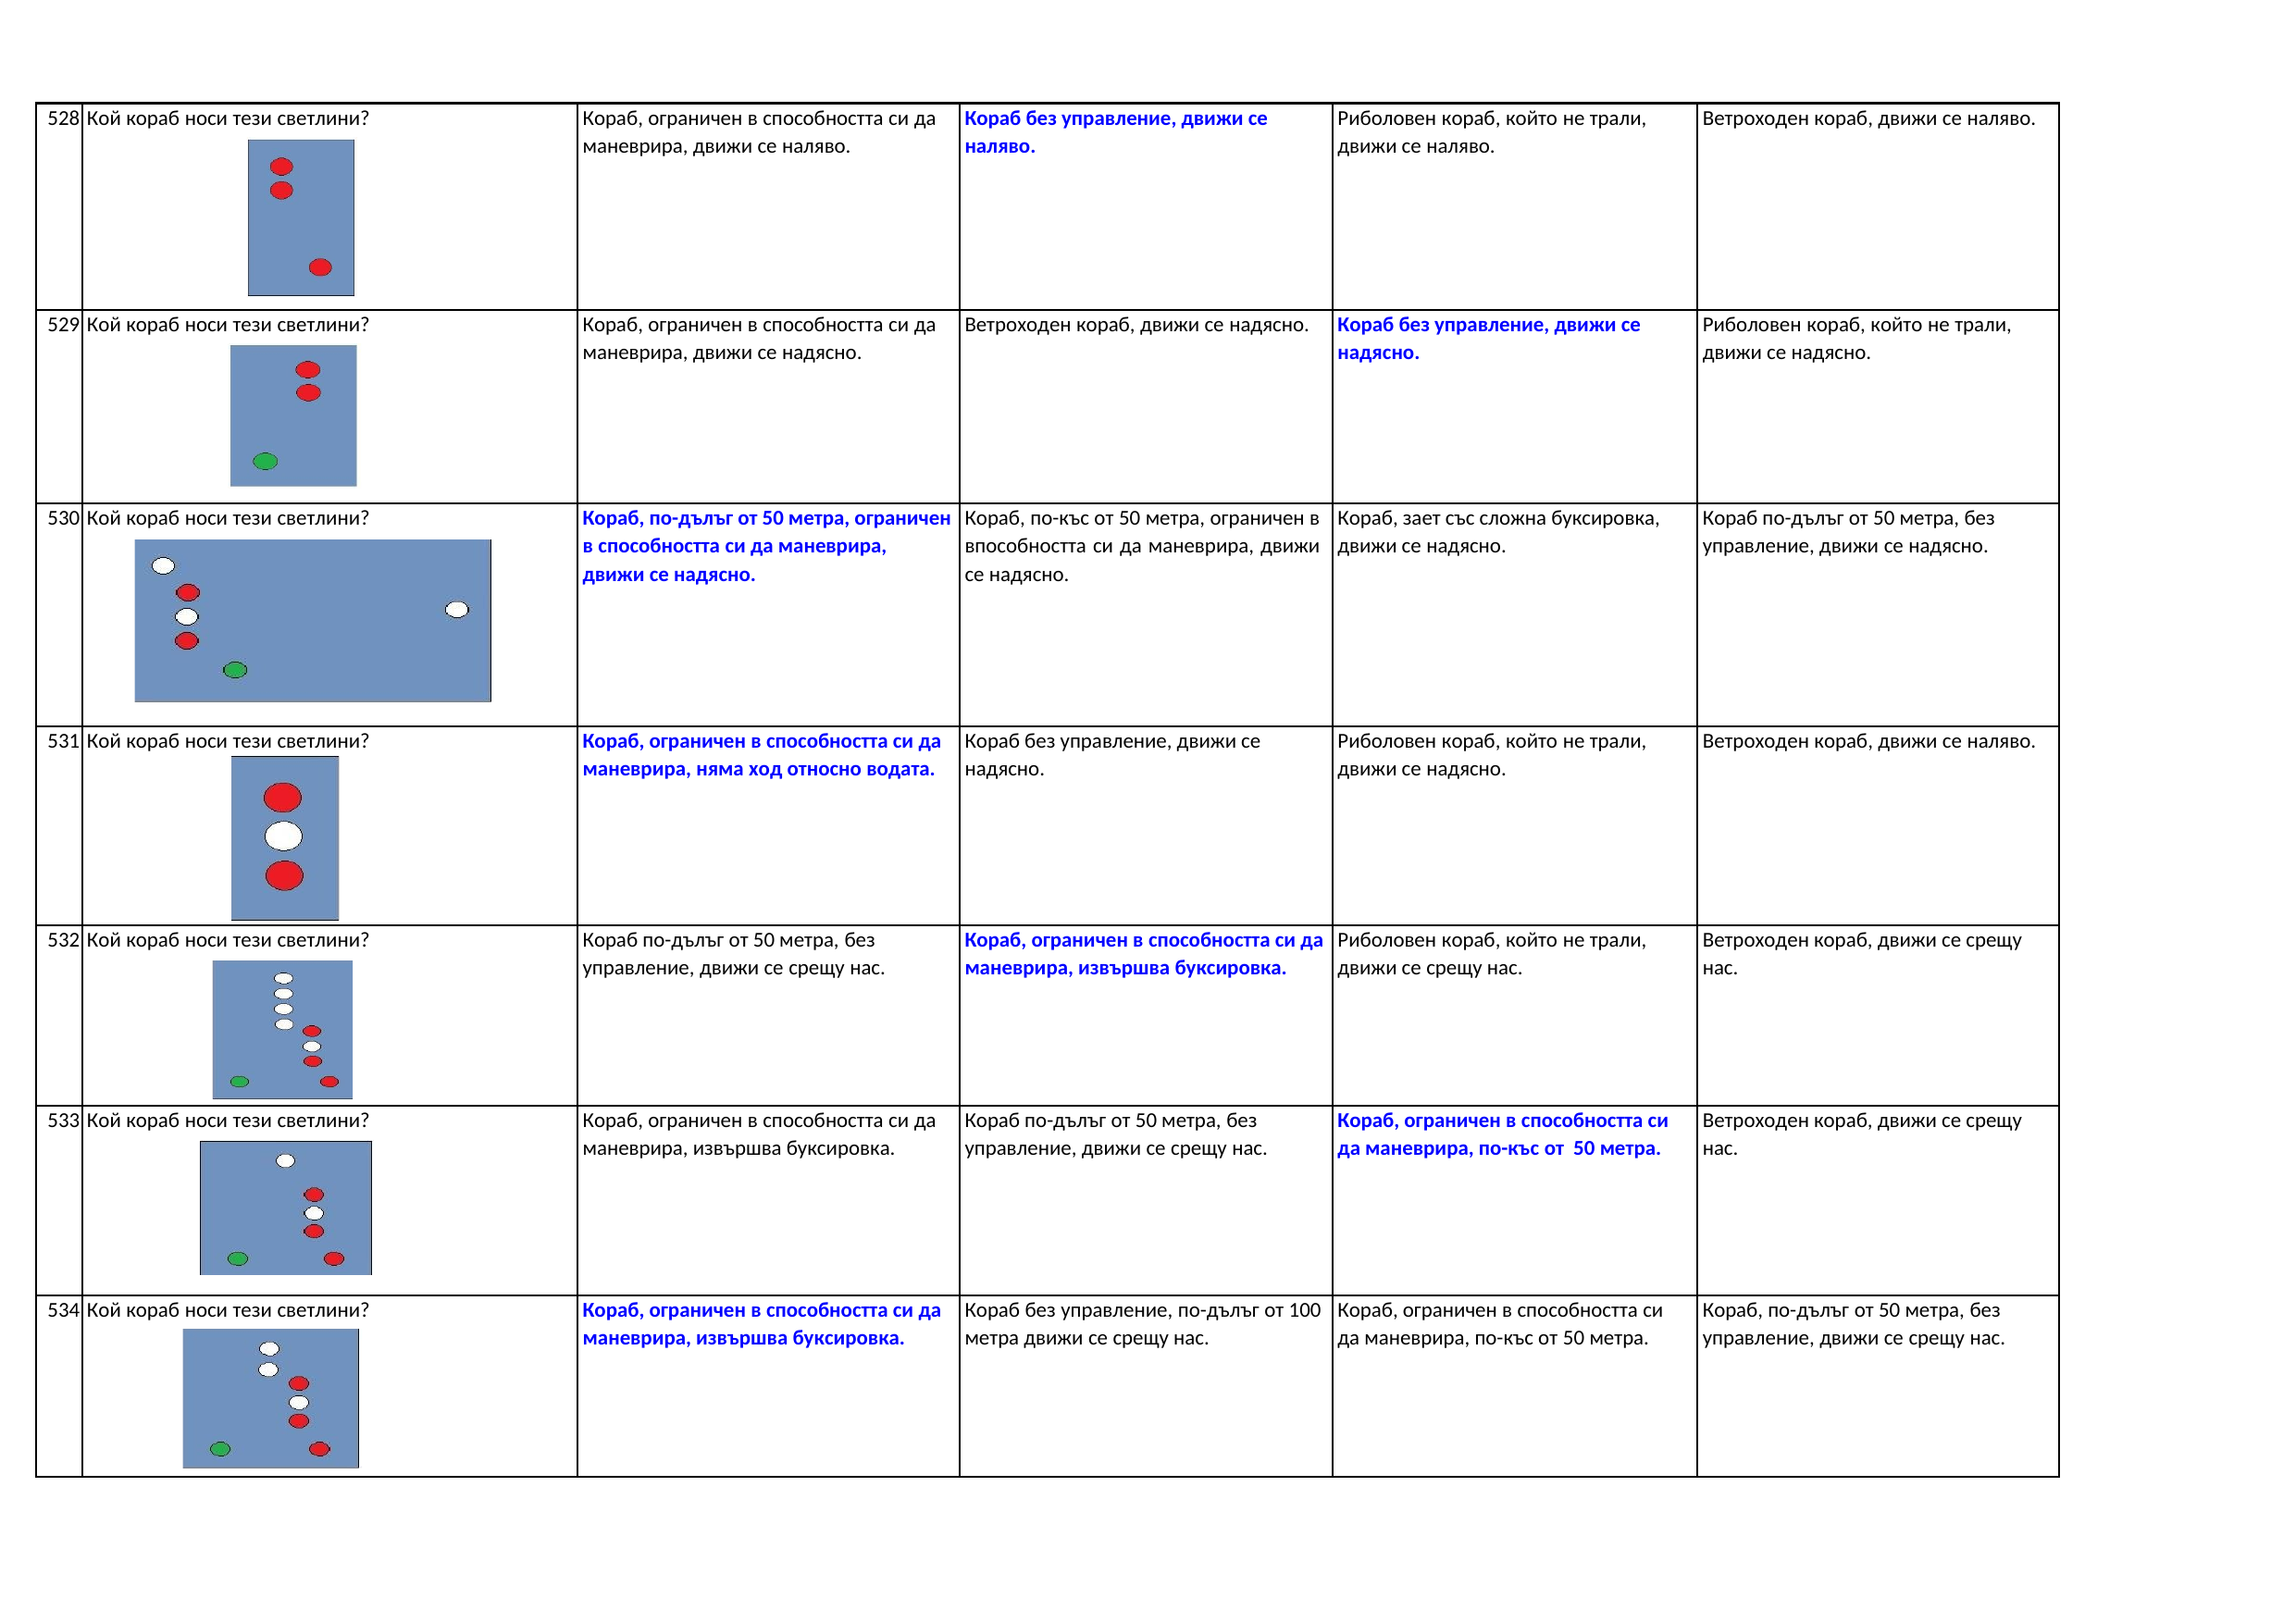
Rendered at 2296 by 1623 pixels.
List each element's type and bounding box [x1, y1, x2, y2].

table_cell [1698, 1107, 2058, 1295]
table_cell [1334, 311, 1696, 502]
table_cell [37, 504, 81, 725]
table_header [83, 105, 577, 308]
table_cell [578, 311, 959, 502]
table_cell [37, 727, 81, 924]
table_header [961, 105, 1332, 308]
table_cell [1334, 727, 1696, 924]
picture [231, 755, 340, 922]
picture [200, 1140, 376, 1275]
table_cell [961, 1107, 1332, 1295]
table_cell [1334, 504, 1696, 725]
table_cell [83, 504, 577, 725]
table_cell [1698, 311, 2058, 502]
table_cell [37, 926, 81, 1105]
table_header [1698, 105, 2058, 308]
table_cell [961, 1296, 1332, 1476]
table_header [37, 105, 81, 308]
picture [182, 1329, 363, 1468]
picture [212, 960, 354, 1100]
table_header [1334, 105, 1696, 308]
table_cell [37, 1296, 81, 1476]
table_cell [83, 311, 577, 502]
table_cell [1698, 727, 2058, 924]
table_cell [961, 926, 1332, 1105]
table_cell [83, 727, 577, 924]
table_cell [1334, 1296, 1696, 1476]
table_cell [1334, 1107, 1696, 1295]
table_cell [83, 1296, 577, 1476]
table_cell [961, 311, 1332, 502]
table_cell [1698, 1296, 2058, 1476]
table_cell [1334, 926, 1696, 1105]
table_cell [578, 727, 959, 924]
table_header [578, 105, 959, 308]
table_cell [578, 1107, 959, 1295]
picture [228, 343, 362, 489]
picture [134, 539, 494, 702]
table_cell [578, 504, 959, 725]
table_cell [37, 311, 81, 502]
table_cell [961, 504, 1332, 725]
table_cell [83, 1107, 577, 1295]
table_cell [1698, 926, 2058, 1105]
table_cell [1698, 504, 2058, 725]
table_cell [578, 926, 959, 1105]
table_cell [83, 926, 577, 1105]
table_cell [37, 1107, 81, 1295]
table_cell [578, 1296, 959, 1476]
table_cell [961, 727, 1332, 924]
picture [246, 137, 358, 298]
